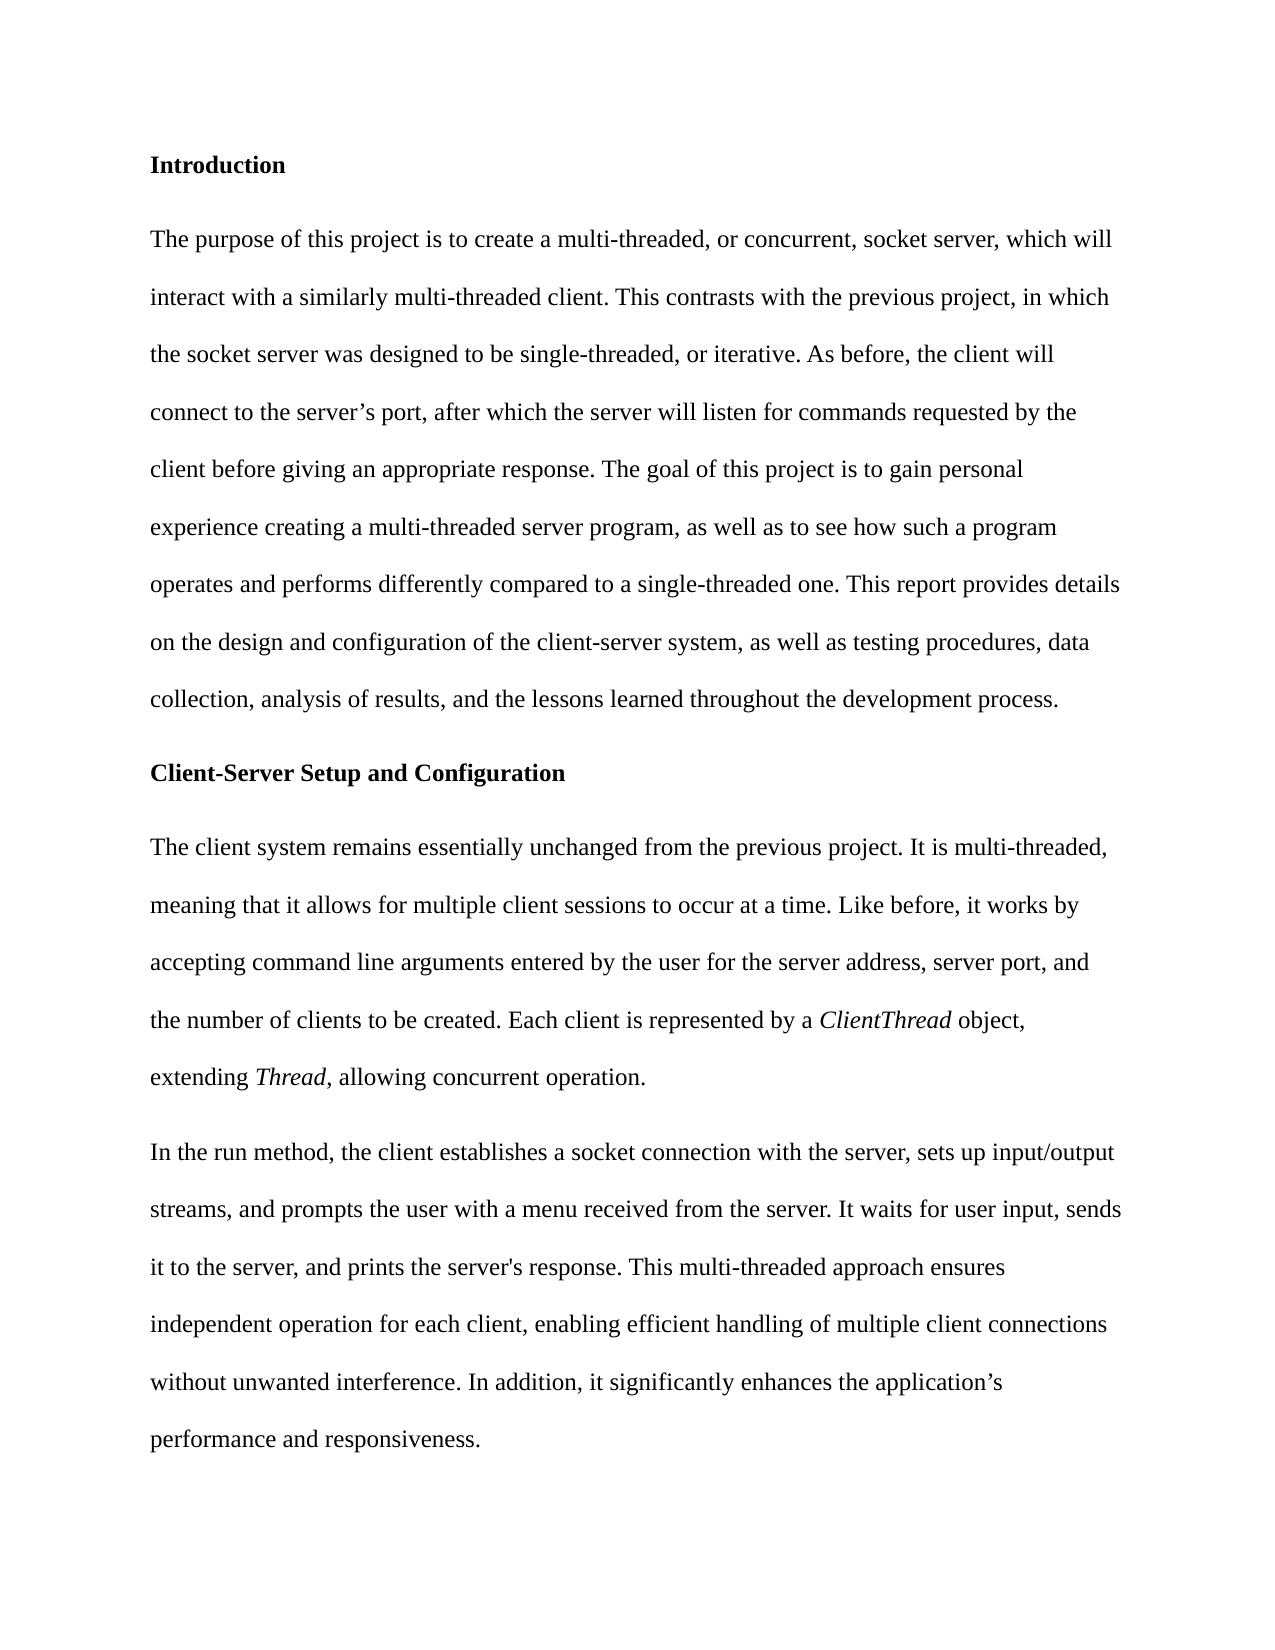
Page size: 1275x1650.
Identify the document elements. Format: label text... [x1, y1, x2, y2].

text In the run method, the client establishes a socket connection with the server, sets up input/output streams, and prompts the user with a menu received from the server. It waits for user input, sends it to the server, and prints the server's response. This multi-threaded approach ensures independent operation for each client, enabling efficient handling of multiple client connections without unwanted interference. In addition, it significantly enhances the application’s performance and responsiveness. [150, 1137, 1125, 1453]
text The client system remains essentially unchanged from the previous project. It is multi-threaded, meaning that it allows for multiple client sessions to occur at a time. Like before, it works by accepting command line arguments entered by the user for the server address, server port, and the number of clients to be created. Each client is represented by a ClientThread object, extending Thread, allowing concurrent operation. [150, 832, 1125, 1091]
text Client-Server Setup and Configuration [150, 758, 1125, 787]
text The purpose of this project is to create a multi-threaded, or concurrent, socket server, which will interact with a similarly multi-threaded client. This contrasts with the previous project, in which the socket server was designed to be single-threaded, or iterative. As before, the client will connect to the server’s port, after which the server will listen for commands requested by the client before giving an appropriate response. The goal of this project is to gain personal experience creating a multi-threaded server program, as well as to see how such a program operates and performs differently compared to a single-threaded one. This report provides details on the design and configuration of the client-server system, as well as testing procedures, data collection, analysis of results, and the lessons learned throughout the development process. [150, 224, 1125, 713]
text Introduction [150, 150, 1125, 179]
